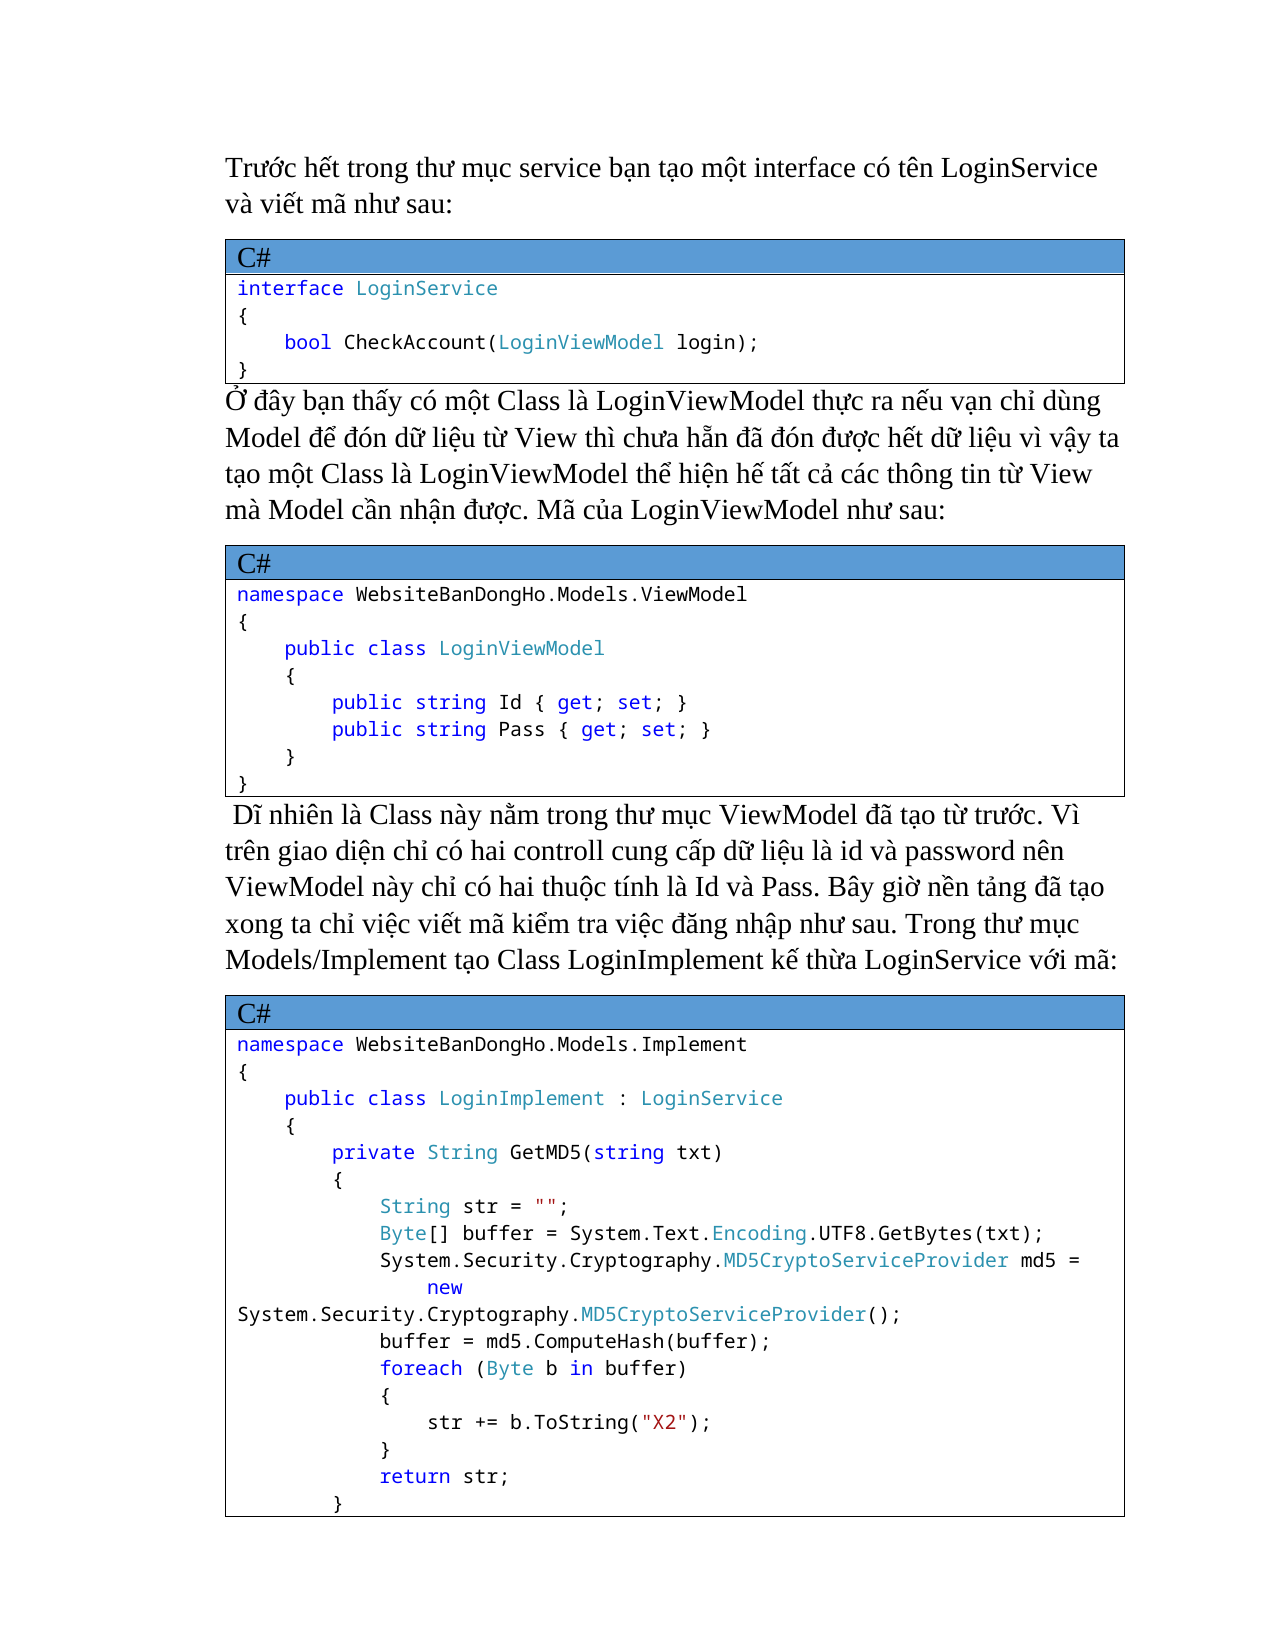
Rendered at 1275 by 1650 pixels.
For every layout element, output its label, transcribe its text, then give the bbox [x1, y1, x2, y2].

table_header C# [226, 996, 1124, 1029]
list Ở đây bạn thấy có một Class là LoginViewModel thực ra nếu vạn chỉ dùng Model để đón dữ liệu từ View thì chưa hẵn đã đón được hết dữ liệu vì vậy ta tạo một Class là LoginViewModel thể hiện hế tất cả các thông tin từ View mà Model cần nhận được. Mã của LoginViewModel như sau: [225, 384, 1125, 526]
list Dĩ nhiên là Class này nằm trong thư mục ViewModel đã tạo từ trước. Vì trên giao diện chỉ có hai controll cung cấp dữ liệu là id và password nên ViewModel này chỉ có hai thuộc tính là Id và Pass. Bây giờ nền tảng đã tạo xong ta chỉ việc viết mã kiểm tra việc đăng nhập như sau. Trong thư mục Models/Implement tạo Class LoginImplement kế thừa LoginService với mã: [225, 797, 1125, 975]
table_header C# [226, 240, 1124, 273]
table_cell interface LoginService { bool CheckAccount(LoginViewModel login); } [226, 275, 1124, 382]
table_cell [226, 1030, 1124, 1516]
table_cell namespace WebsiteBanDongHo.Models.ViewModel { public class LoginViewModel { public string Id { get; set; } public string Pass { get; set; } } } [226, 580, 1124, 796]
list Trước hết trong thư mục service bạn tạo một interface có tên LoginService và viết mã như sau: [225, 150, 1125, 220]
table_header C# [226, 546, 1124, 579]
